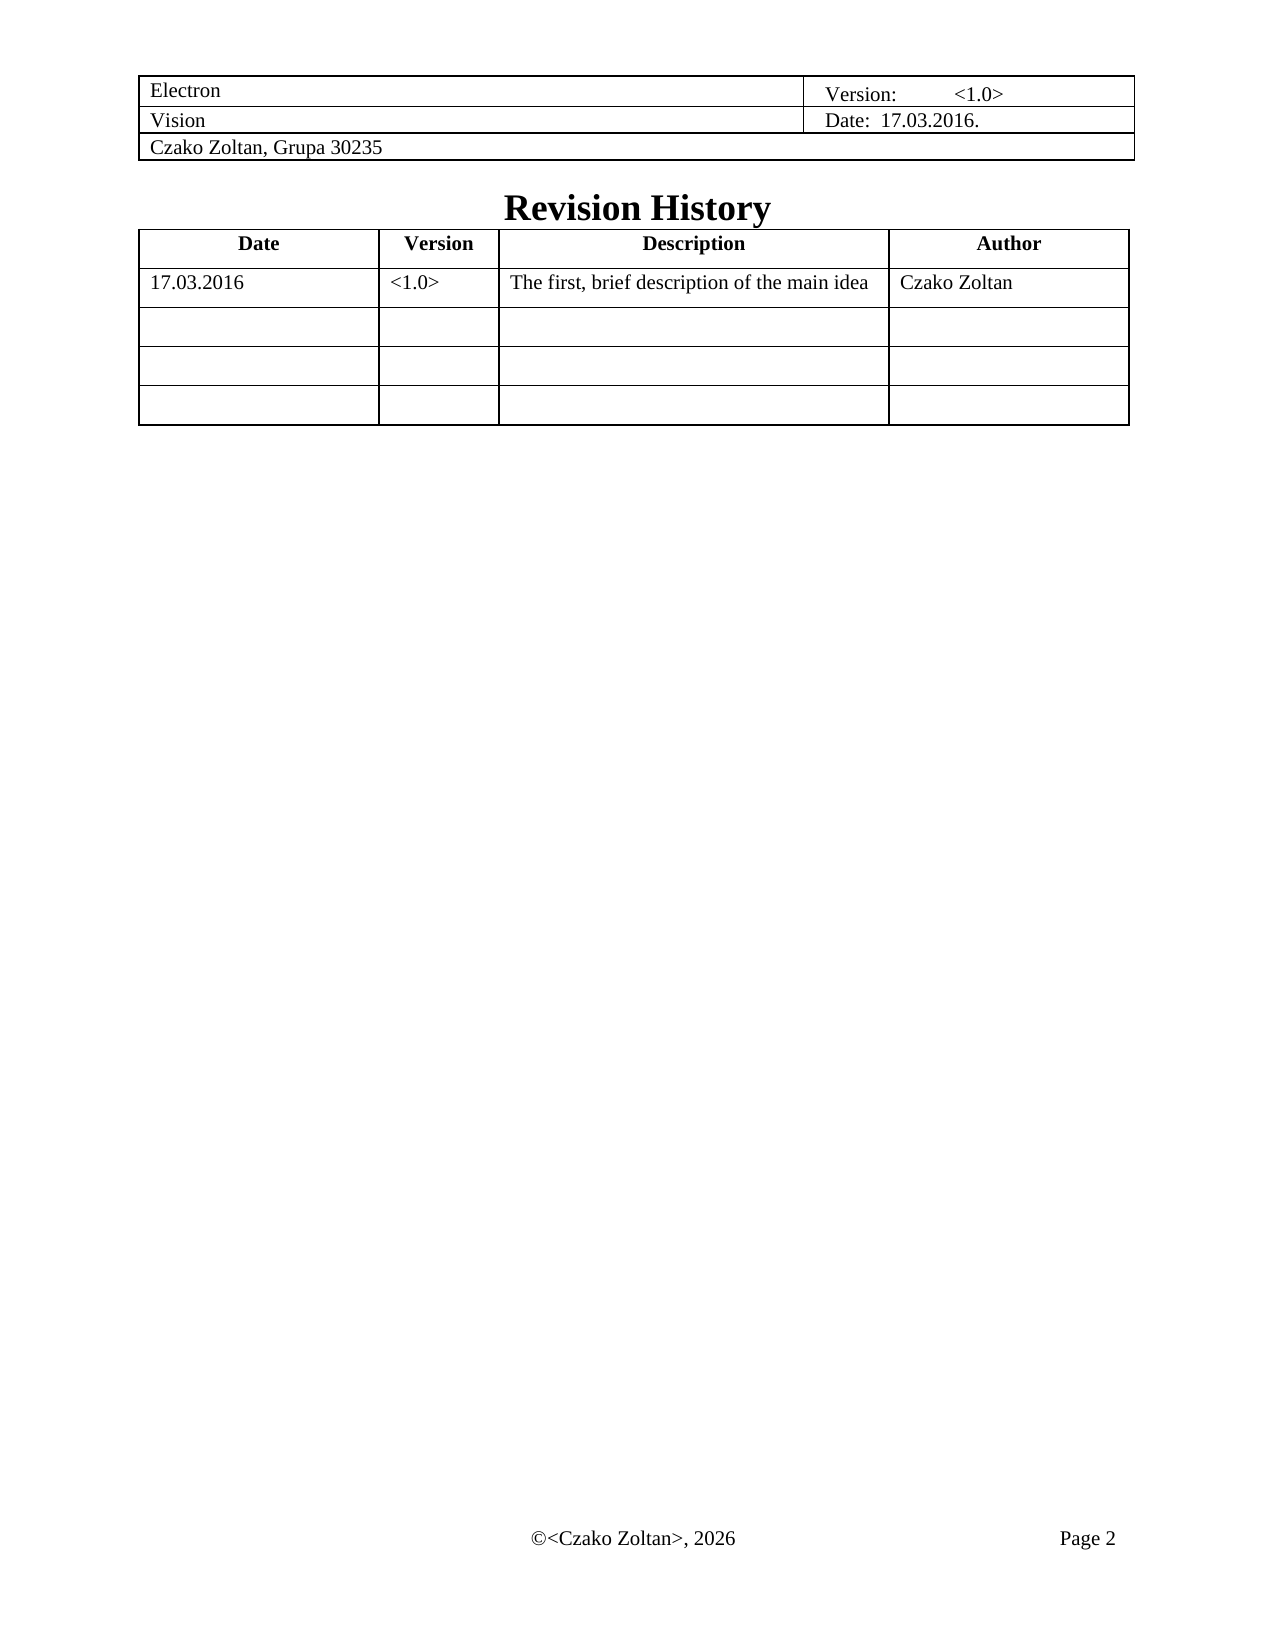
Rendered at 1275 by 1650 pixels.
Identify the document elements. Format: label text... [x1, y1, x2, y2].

table_header Date [140, 230, 378, 268]
table_cell [380, 308, 498, 346]
table_cell [380, 347, 498, 385]
table_cell [500, 308, 888, 346]
table_header Author [890, 230, 1128, 268]
table_cell [140, 308, 378, 346]
table_cell <1.0> [380, 269, 498, 307]
title Revision History [150, 185, 1125, 228]
table_header Description [500, 230, 888, 268]
table_cell [890, 308, 1128, 346]
table_cell [500, 386, 888, 424]
table_cell [140, 386, 378, 424]
table_cell The first, brief description of the main idea [500, 269, 888, 307]
table_cell [890, 347, 1128, 385]
table_cell 17.03.2016 [140, 269, 378, 307]
table_cell [500, 347, 888, 385]
table_cell [140, 347, 378, 385]
table_cell Czako Zoltan [890, 269, 1128, 307]
table_header Version [380, 230, 498, 268]
table_cell [380, 386, 498, 424]
table_cell [890, 386, 1128, 424]
